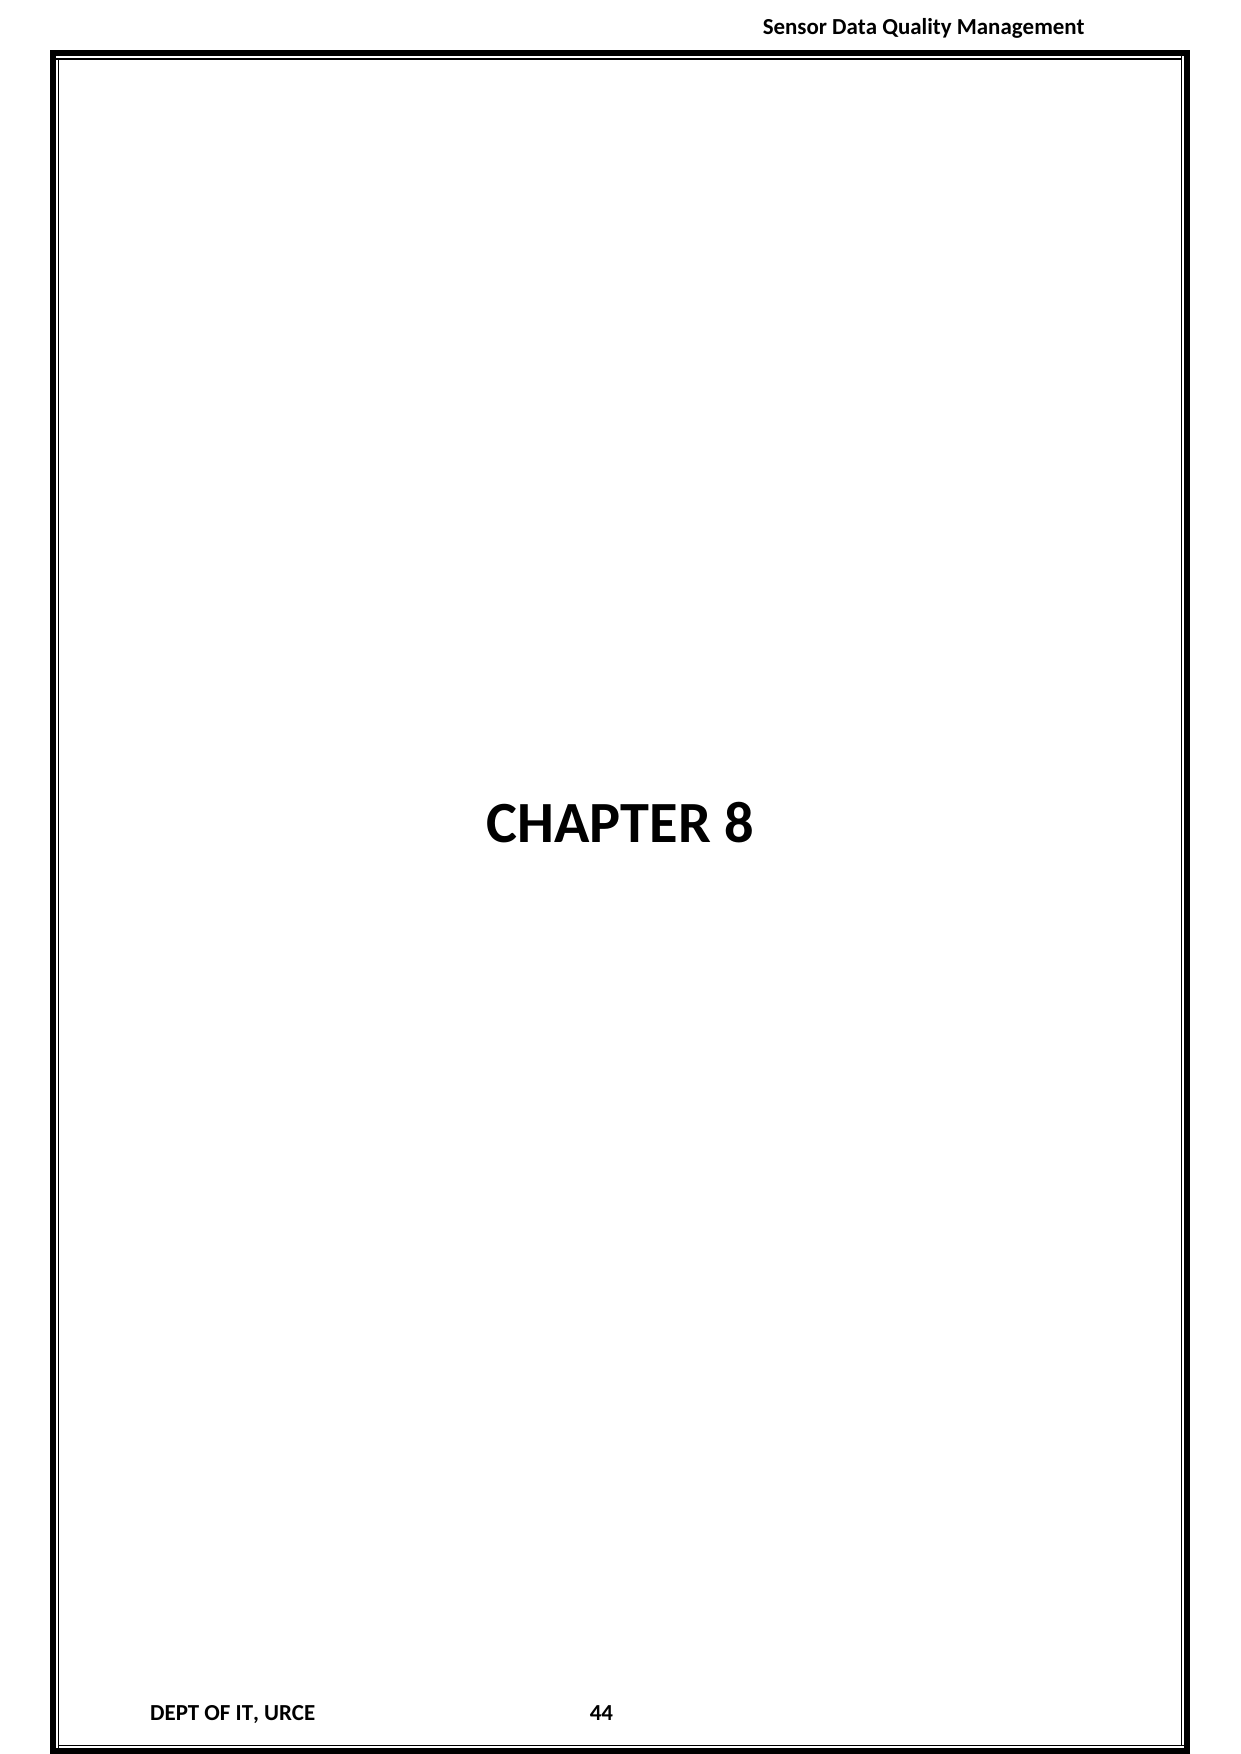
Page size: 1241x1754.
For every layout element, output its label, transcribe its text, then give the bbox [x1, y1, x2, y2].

text CHAPTER 8 [150, 786, 1090, 857]
